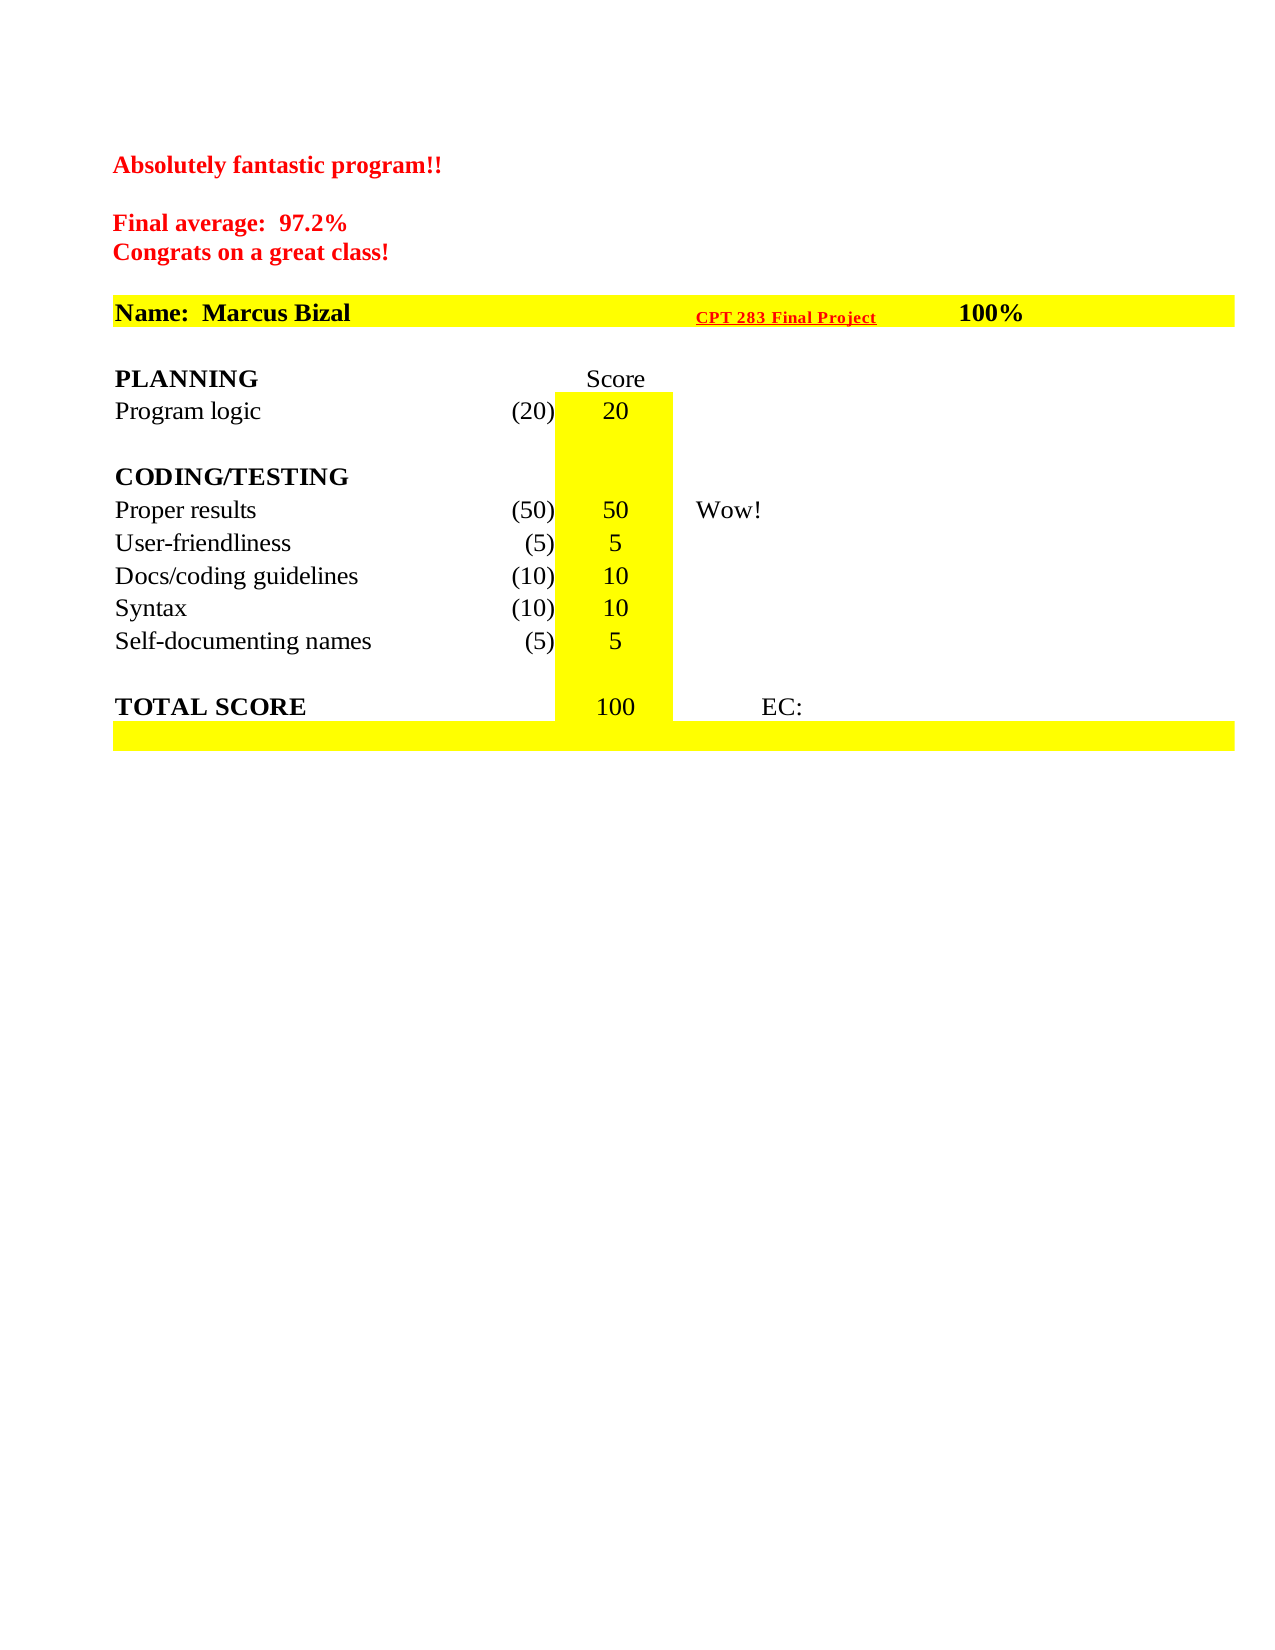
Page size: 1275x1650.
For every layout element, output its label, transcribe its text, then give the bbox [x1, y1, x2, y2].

text Congrats on a great class! [112, 237, 1162, 266]
text Final average: 97.2% [112, 208, 1162, 237]
text Absolutely fantastic program!! [112, 150, 1162, 179]
